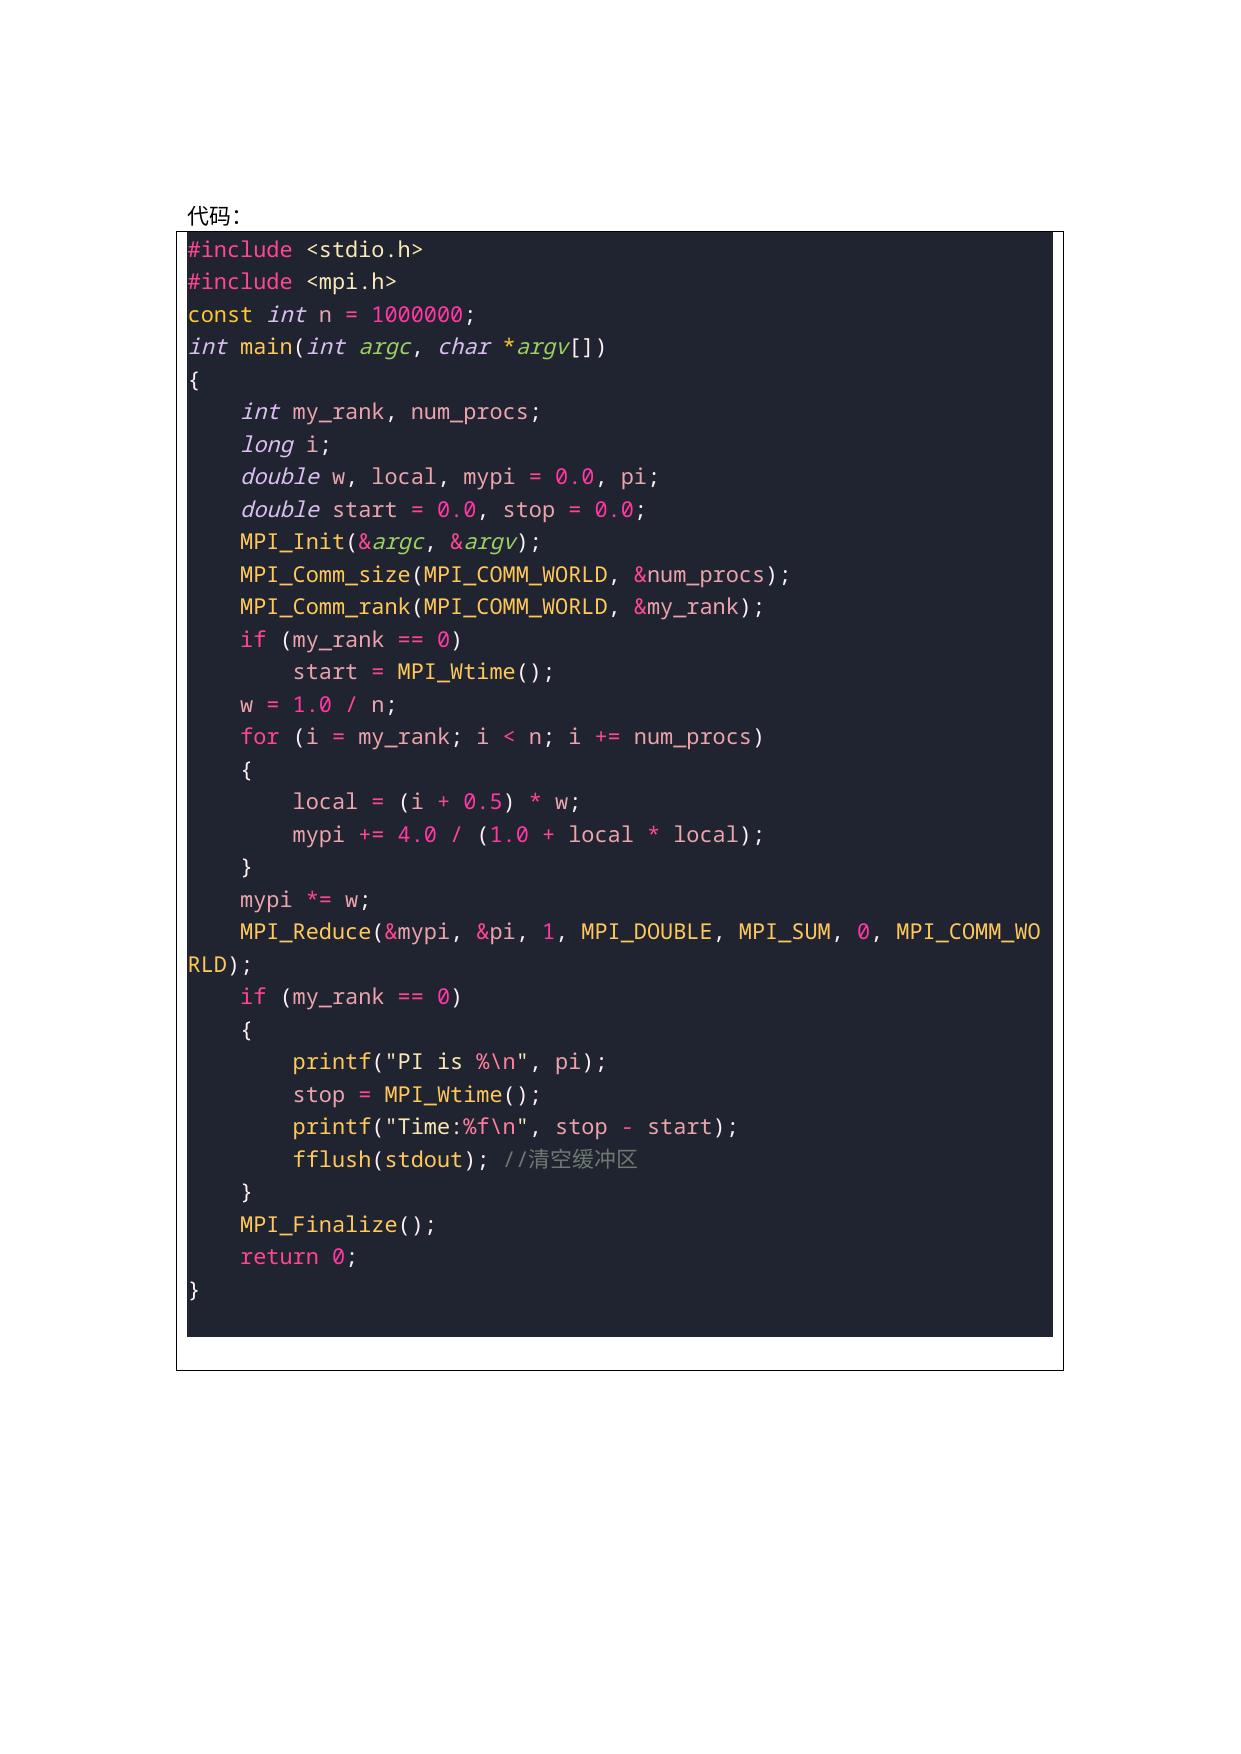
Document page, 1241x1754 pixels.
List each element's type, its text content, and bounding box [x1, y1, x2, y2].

table_header #include <stdio.h> #include <mpi.h> const int n = 1000000; int main(int argc, char *argv[]) { int my_rank, num_procs; long i; double w, local, mypi = 0.0, pi; double start = 0.0, stop = 0.0; MPI_Init(&argc, &argv); MPI_Comm_size(MPI_COMM_WORLD, &num_procs); MPI_Comm_rank(MPI_COMM_WORLD, &my_rank); if (my_rank == 0) start = MPI_Wtime(); w = 1.0 / n; for (i = my_rank; i < n; i += num_procs) { local = (i + 0.5) * w; mypi += 4.0 / (1.0 + local * local); } mypi *= w; MPI_Reduce(&mypi, &pi, 1, MPI_DOUBLE, MPI_SUM, 0, MPI_COMM_WORLD); if (my_rank == 0) { printf("PI is %\n", pi); stop = MPI_Wtime(); printf("Time:%f\n", stop - start); fflush(stdout); //清空缓冲区 } MPI_Finalize(); return 0; } [177, 232, 1063, 1370]
subtitle 代码： [187, 199, 1053, 231]
